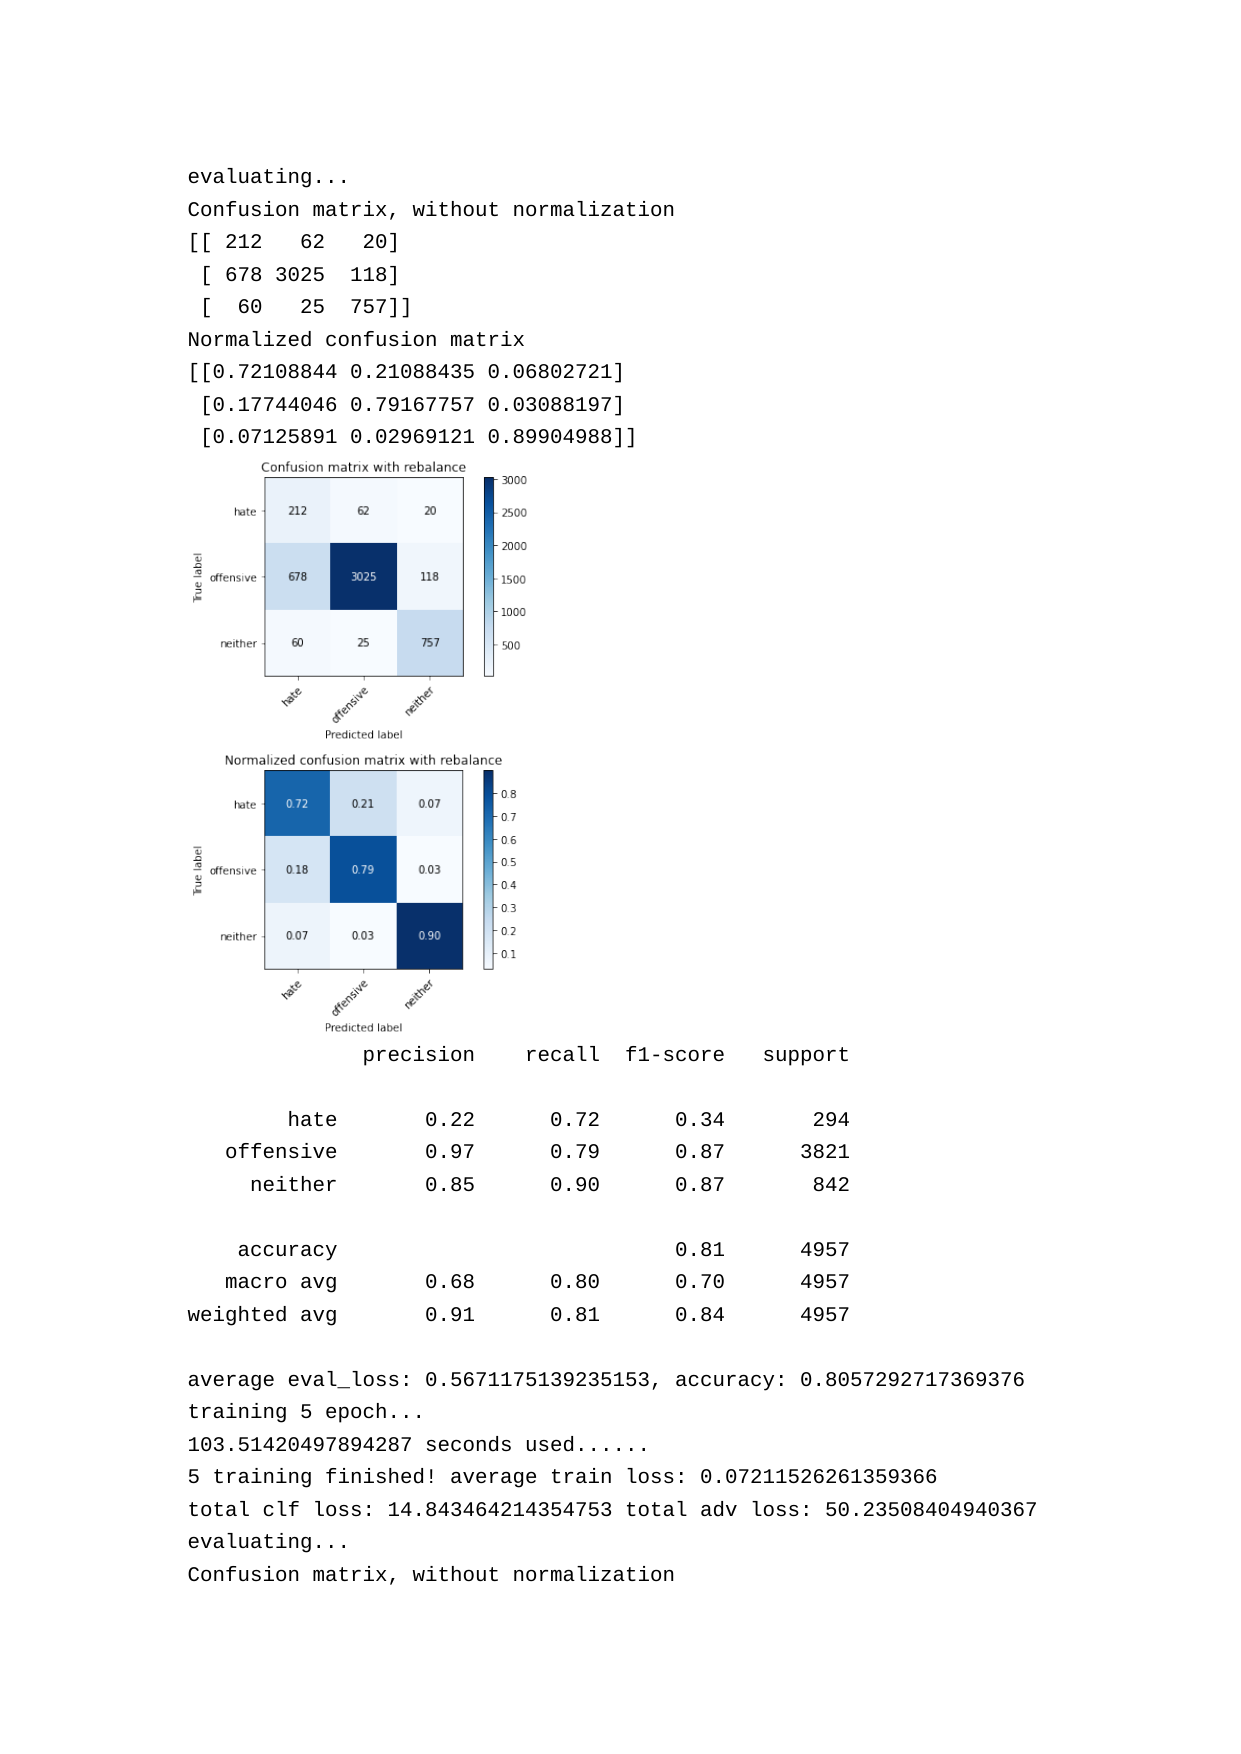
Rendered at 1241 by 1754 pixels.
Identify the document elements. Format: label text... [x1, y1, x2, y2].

text weighted avg 0.91 0.81 0.84 4957 [187, 1299, 1053, 1332]
text average eval_loss: 0.5671175139235153, accuracy: 0.8057292717369376 [187, 1364, 1053, 1397]
text Confusion matrix, without normalization [187, 1559, 1053, 1592]
text [ 60 25 757]] [187, 292, 1053, 324]
text [ 678 3025 118] [187, 259, 1053, 292]
text Confusion matrix, without normalization [187, 194, 1053, 227]
text [[ 212 62 20] [187, 227, 1053, 259]
picture [187, 454, 534, 1040]
text training 5 epoch... [187, 1397, 1053, 1429]
text [0.17744046 0.79167757 0.03088197] [187, 389, 1053, 422]
text 103.51420497894287 seconds used...... [187, 1429, 1053, 1462]
text neither 0.85 0.90 0.87 842 [187, 1169, 1053, 1202]
text offensive 0.97 0.79 0.87 3821 [187, 1137, 1053, 1169]
text total clf loss: 14.843464214354753 total adv loss: 50.23508404940367 [187, 1494, 1053, 1527]
text [[0.72108844 0.21088435 0.06802721] [187, 357, 1053, 389]
text evaluating... [187, 1527, 1053, 1559]
text evaluating... [187, 162, 1053, 194]
text precision recall f1-score support [187, 1039, 1053, 1072]
text hate 0.22 0.72 0.34 294 [187, 1104, 1053, 1137]
text [0.07125891 0.02969121 0.89904988]] [187, 422, 1053, 454]
text Normalized confusion matrix [187, 324, 1053, 357]
text 5 training finished! average train loss: 0.07211526261359366 [187, 1462, 1053, 1494]
text macro avg 0.68 0.80 0.70 4957 [187, 1267, 1053, 1299]
text accuracy 0.81 4957 [187, 1234, 1053, 1267]
